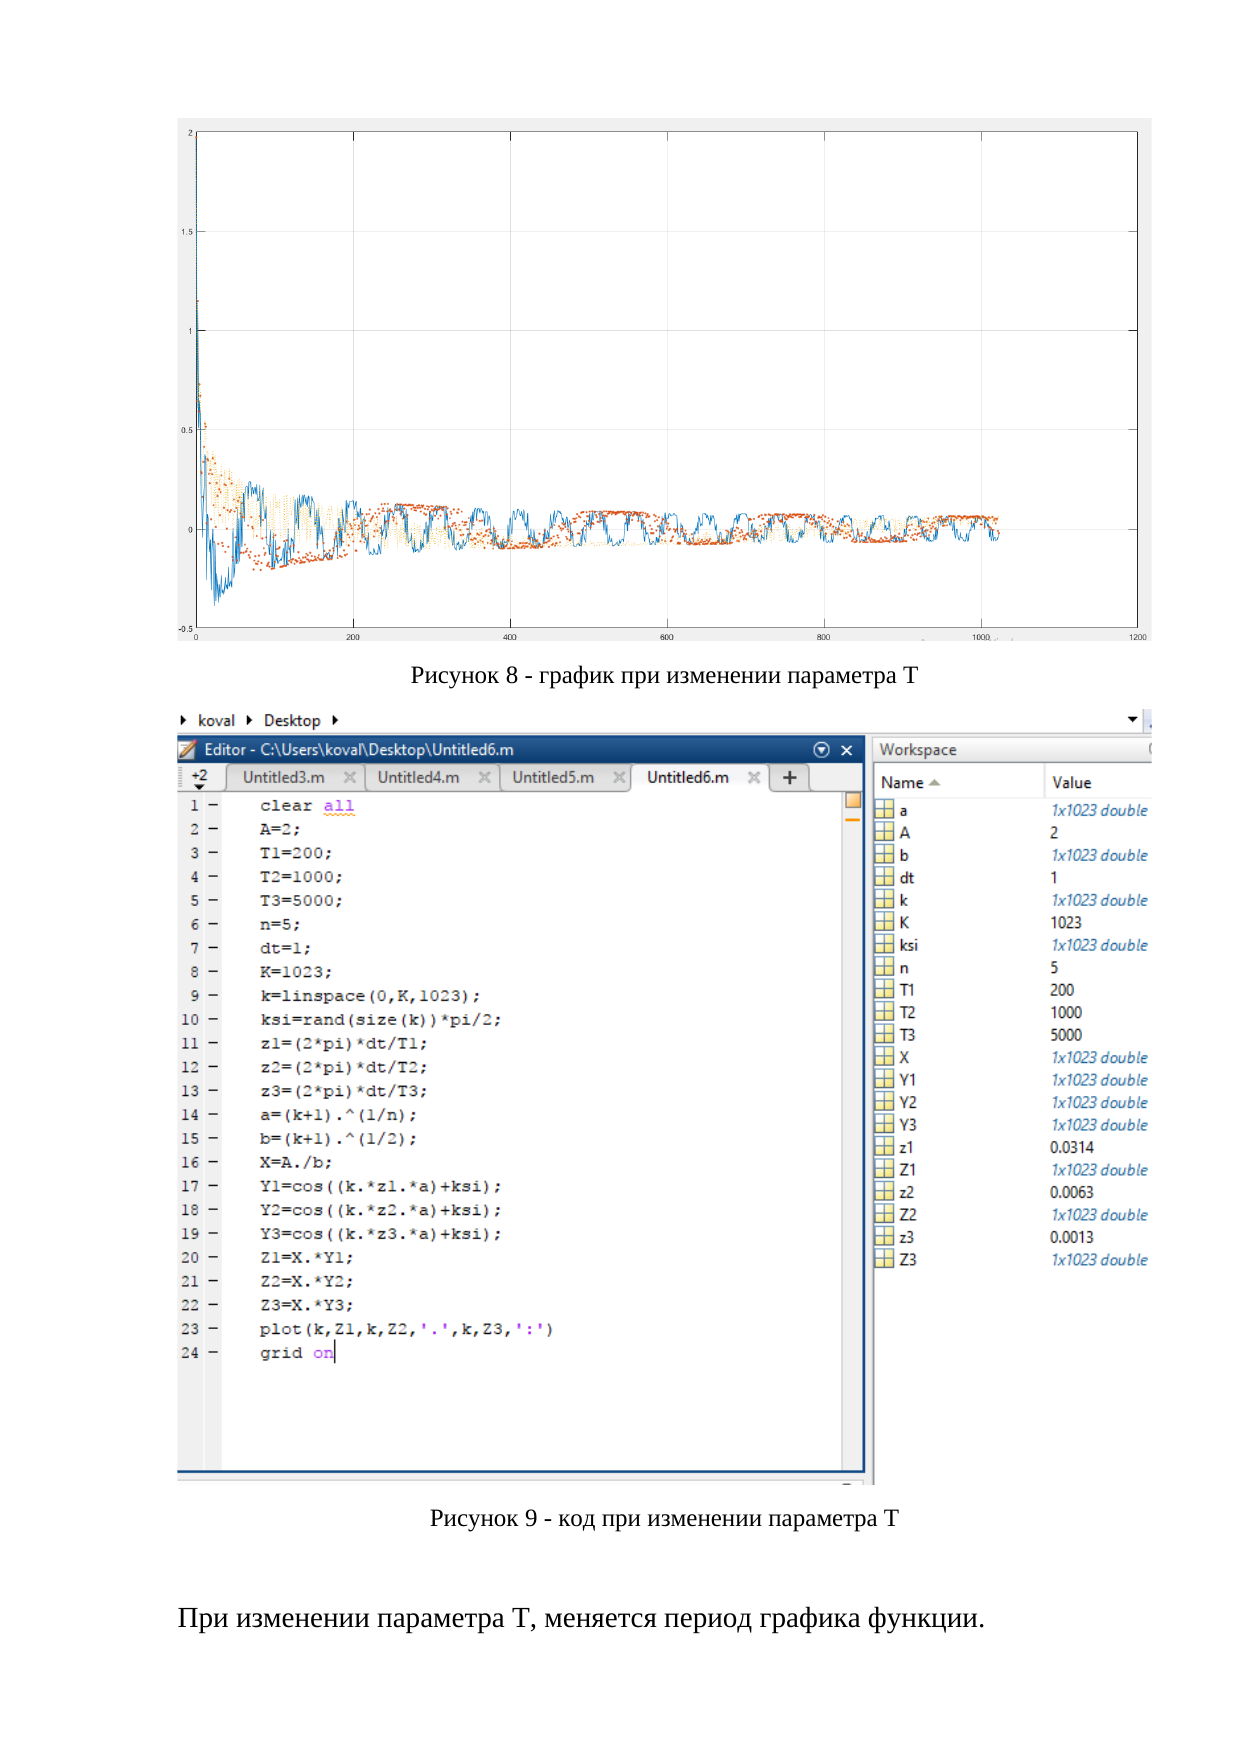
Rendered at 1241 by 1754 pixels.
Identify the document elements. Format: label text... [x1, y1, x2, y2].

text Рисунок 8 - график при изменении параметра Т [177, 660, 1152, 689]
text Рисунок 9 - код при изменении параметра Т [177, 1503, 1152, 1532]
picture [177, 709, 1152, 1485]
picture [177, 118, 1152, 641]
text При изменении параметра Т, меняется период графика функции. [177, 1600, 1152, 1633]
